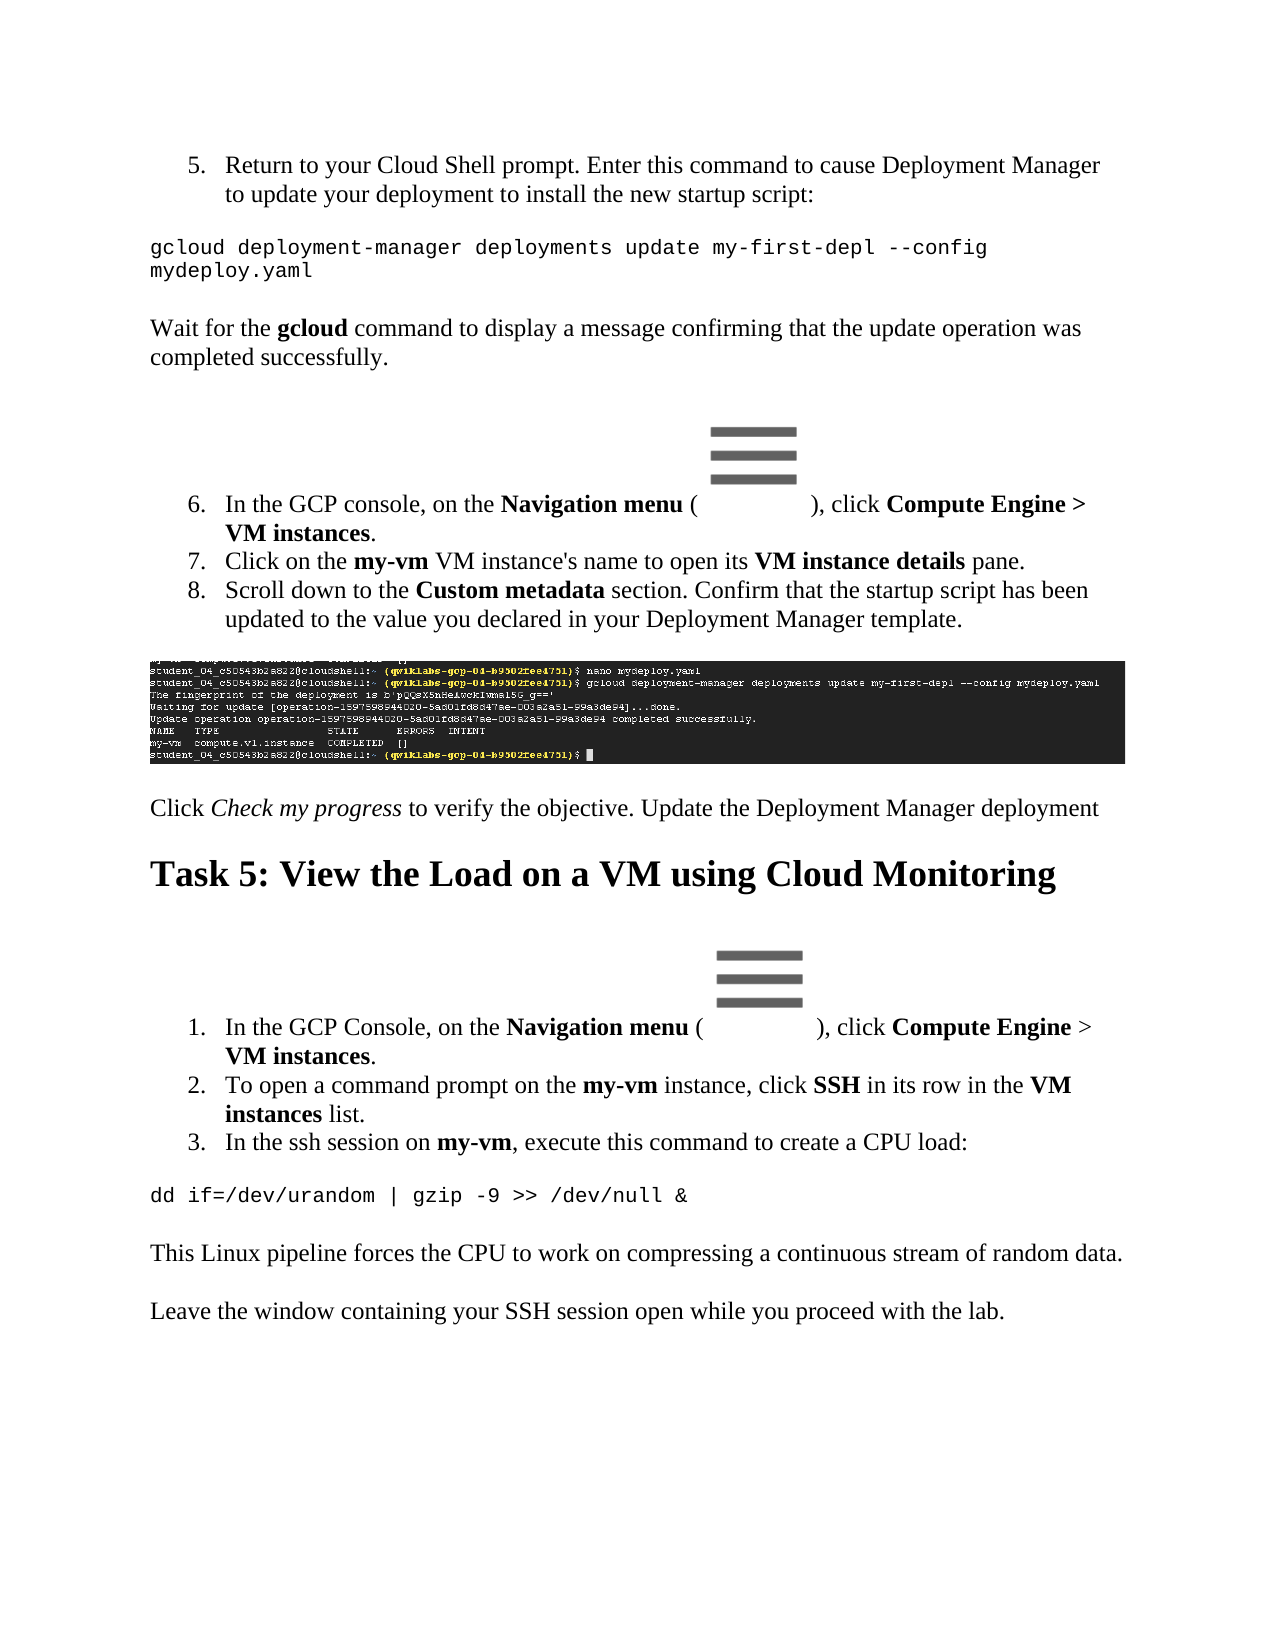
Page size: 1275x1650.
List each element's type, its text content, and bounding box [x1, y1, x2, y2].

list In the ssh session on my-vm, execute this command to create a CPU load: [187, 1127, 1125, 1156]
text Click Check my progress to verify the objective. Update the Deployment Manager deployment [150, 793, 1125, 822]
text Leave the window containing your SSH session open while you proceed with the lab. [150, 1296, 1125, 1325]
text gcloud deployment-manager deployments update my-first-depl --config mydeploy.yaml [150, 237, 1125, 284]
list In the GCP Console, on the Navigation menu (), click Compute Engine > VM instances. [187, 923, 1125, 1070]
text Wait for the gcloud command to display a message confirming that the update operation was completed successfully. [150, 313, 1125, 371]
text Task 5: View the Load on a VM using Cloud Monitoring [150, 851, 1125, 894]
list Return to your Cloud Shell prompt. Enter this command to cause Deployment Manager to update your deployment to install the new startup script: [187, 150, 1125, 207]
text dd if=/dev/urandom | gzip -9 >> /dev/null & [150, 1185, 1125, 1209]
list In the GCP console, on the Navigation menu (), click Compute Engine > VM instances. [187, 400, 1125, 546]
list Scroll down to the Custom metadata section. Confirm that the startup script has been updated to the value you declared in your Deployment Manager template. [187, 575, 1125, 633]
text This Linux pipeline forces the CPU to work on compressing a continuous stream of random data. [150, 1238, 1125, 1267]
list To open a command prompt on the my-vm instance, click SSH in its row in the VM instances list. [187, 1070, 1125, 1127]
picture [703, 923, 817, 1036]
picture [150, 661, 1125, 764]
list Click on the my-vm VM instance's name to open its VM instance details pane. [187, 546, 1125, 575]
picture [697, 399, 811, 513]
